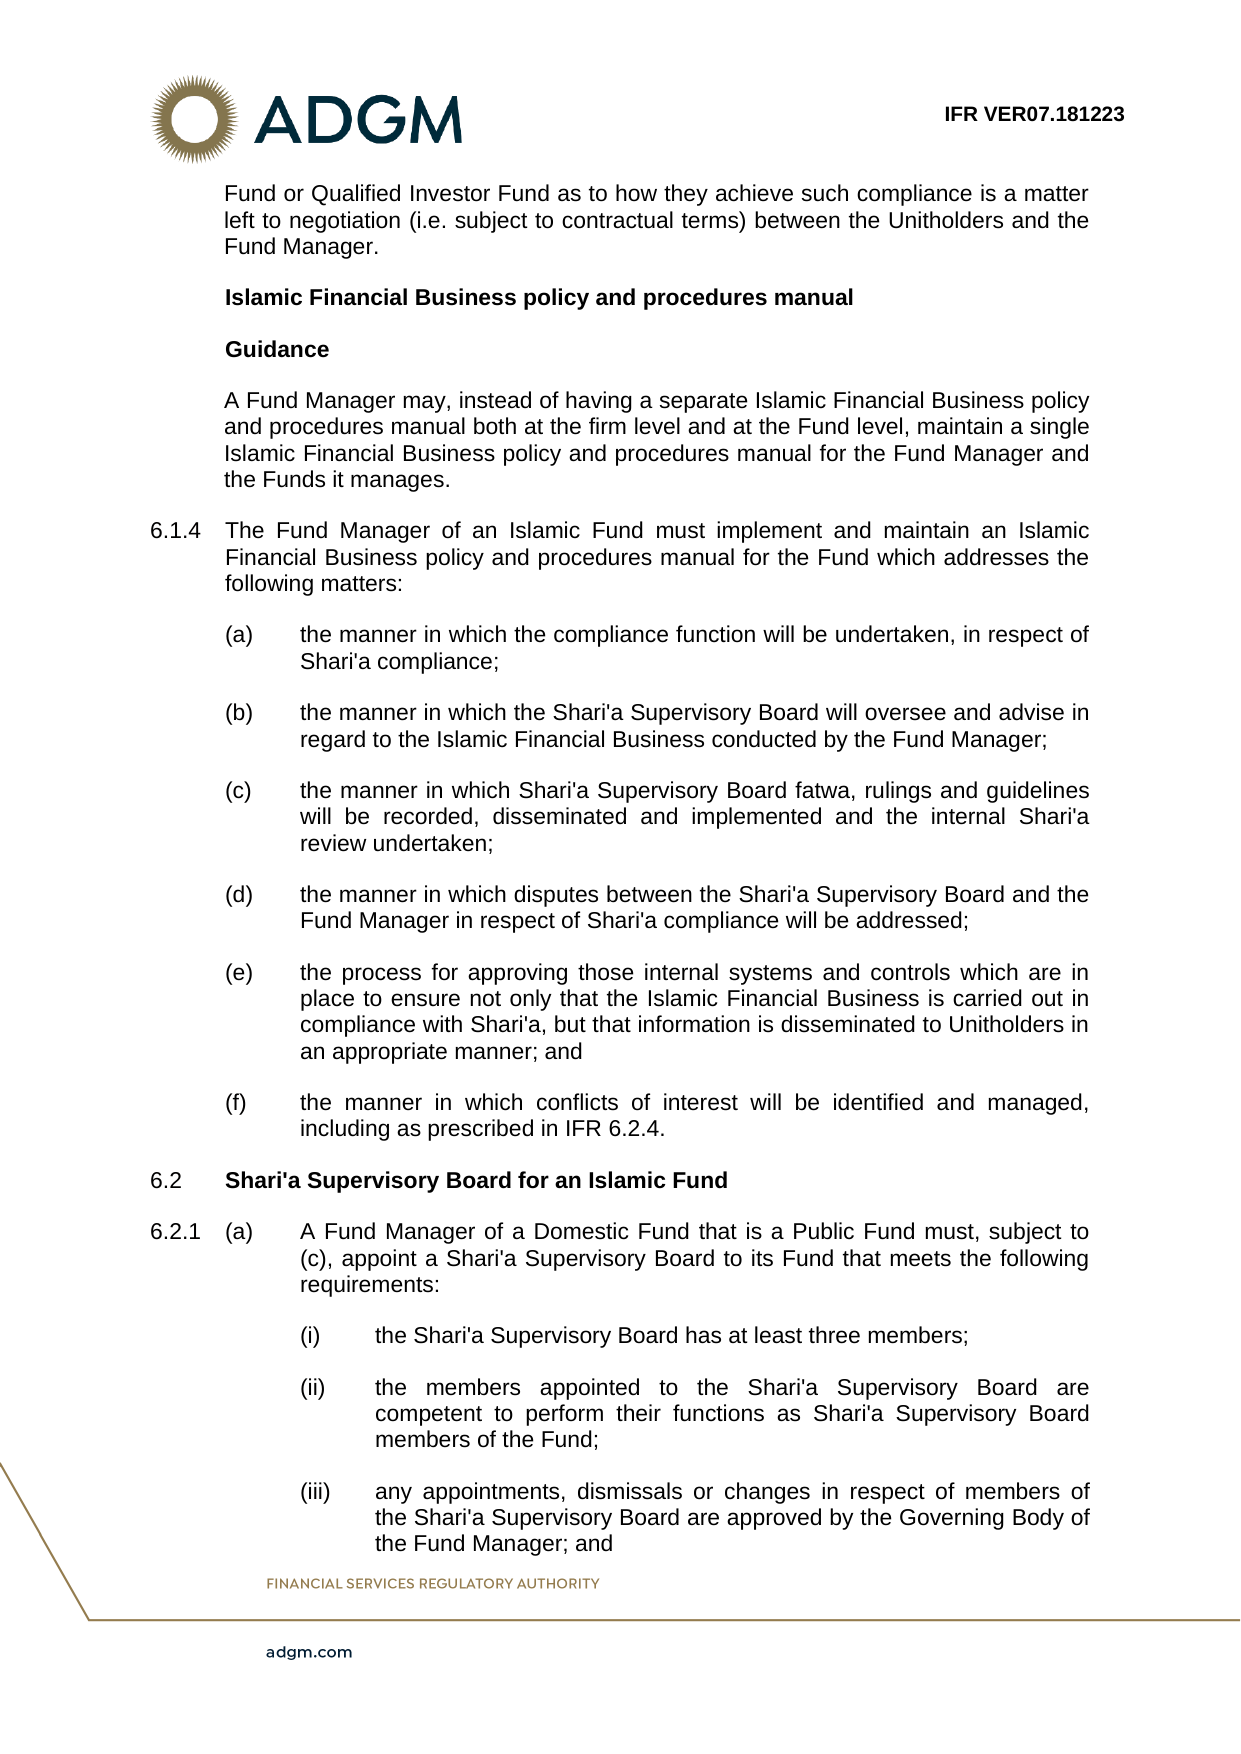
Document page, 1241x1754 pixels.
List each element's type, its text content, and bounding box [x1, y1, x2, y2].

subtitle The Fund Manager of an Islamic Fund must implement and maintain an Islamic Financial Business policy and procedures manual for the Fund which addresses the following matters: [150, 517, 1090, 596]
subtitle the members appointed to the Shari'a Supervisory Board are competent to perform their functions as Shari'a Supervisory Board members of the Fund; [300, 1373, 1090, 1453]
subtitle any appointments, dismissals or changes in respect of members of the Shari'a Supervisory Board are approved by the Governing Body of the Fund Manager; and [300, 1478, 1090, 1557]
subtitle the Shari'a Supervisory Board has at least three members; [300, 1322, 1090, 1348]
subtitle the manner in which Shari'a Supervisory Board fatwa, rulings and guidelines will be recorded, disseminated and implemented and the internal Shari'a review undertaken; [225, 777, 1090, 856]
title Islamic Financial Business policy and procedures manual [225, 284, 1090, 311]
title Guidance [225, 336, 1090, 362]
subtitle the manner in which the Shari'a Supervisory Board will oversee and advise in regard to the Islamic Financial Business conducted by the Fund Manager; [225, 699, 1090, 752]
picture [150, 75, 462, 164]
subtitle the manner in which conflicts of interest will be identified and managed, including as prescribed in IFR ‎6.2.4. [225, 1089, 1090, 1142]
subtitle the process for approving those internal systems and controls which are in place to ensure not only that the Islamic Financial Business is carried out in compliance with Shari'a, but that information is disseminated to Unitholders in an appropriate manner; and [225, 959, 1090, 1064]
picture [0, 1432, 1241, 1740]
subtitle the manner in which disputes between the Shari'a Supervisory Board and the Fund Manager in respect of Shari'a compliance will be addressed; [225, 881, 1090, 934]
text A Fund Manager may, instead of having a separate Islamic Financial Business policy and procedures manual both at the firm level and at the Fund level, maintain a single Islamic Financial Business policy and procedures manual for the Fund Manager and the Funds it manages. [224, 387, 1090, 492]
subtitle (a) A Fund Manager of a Domestic Fund that is a Public Fund must, subject to (c), appoint a Shari'a Supervisory Board to its Fund that meets the following requirements: [150, 1218, 1090, 1297]
subtitle Shari'a Supervisory Board for an Islamic Fund [150, 1167, 1090, 1193]
subtitle the manner in which the compliance function will be undertaken, in respect of Shari'a compliance; [225, 621, 1090, 674]
